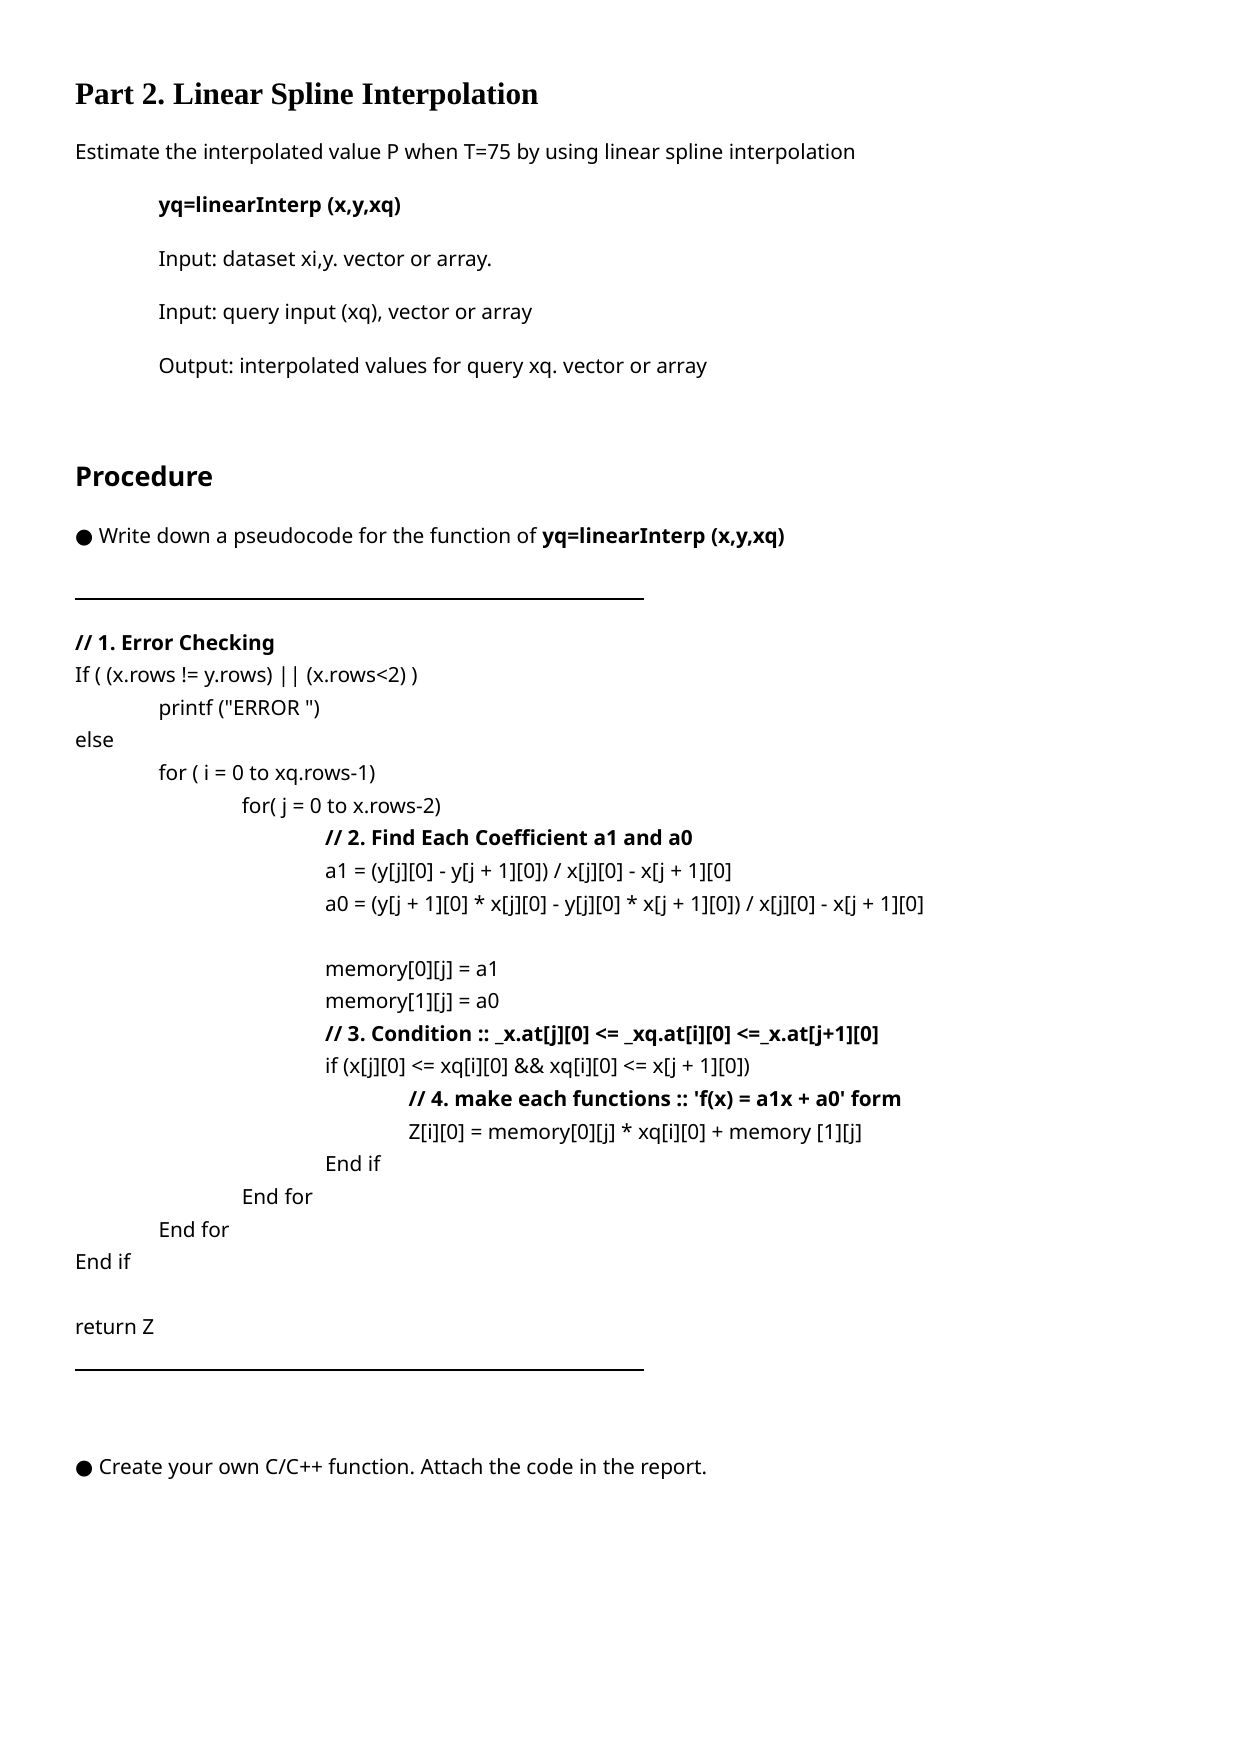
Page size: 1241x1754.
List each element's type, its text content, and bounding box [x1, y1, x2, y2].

text yq=linearInterp (x,y,xq) [75, 191, 1165, 219]
text // 2. Find Each Coefficient a1 and a0 [242, 823, 1165, 852]
text memory[0][j] = a1 [158, 954, 1165, 982]
text Output: interpolated values for query xq. vector or array [158, 351, 1165, 379]
text a0 = (y[j + 1][0] * x[j][0] - y[j][0] * x[j + 1][0]) / x[j][0] - x[j + 1][0] [158, 889, 1165, 917]
text for ( i = 0 to xq.rows-1) [75, 758, 1165, 787]
text ● Create your own C/C++ function. Attach the code in the report. [75, 1452, 1165, 1480]
text // 4. make each functions :: 'f(x) = a1x + a0' form [158, 1084, 1165, 1113]
text Z[i][0] = memory[0][j] * xq[i][0] + memory [1][j] [158, 1117, 1165, 1145]
text // 3. Condition :: _x.at[j][0] <= _xq.at[i][0] <=_x.at[j+1][0] [242, 1019, 1165, 1047]
text Part 2. Linear Spline Interpolation [75, 75, 1165, 111]
text printf ("ERROR ") [75, 693, 1165, 721]
text if (x[j][0] <= xq[i][0] && xq[i][0] <= x[j + 1][0]) [158, 1052, 1165, 1080]
text End if [75, 1247, 1165, 1276]
text Procedure [75, 458, 1165, 494]
text Estimate the interpolated value P when T=75 by using linear spline interpolation [75, 137, 1165, 166]
text End for [75, 1215, 1165, 1243]
text memory[1][j] = a0 [75, 986, 1165, 1015]
text return Z [75, 1312, 1165, 1341]
text Input: query input (xq), vector or array [75, 297, 1165, 326]
text // 1. Error Checking [75, 628, 1165, 656]
text Input: dataset xi,y. vector or array. [75, 244, 1165, 272]
text ● Write down a pseudocode for the function of yq=linearInterp (x,y,xq) [75, 521, 1165, 549]
text End if [158, 1149, 1165, 1178]
text a1 = (y[j][0] - y[j + 1][0]) / x[j][0] - x[j + 1][0] [158, 856, 1165, 884]
text End for [158, 1182, 1165, 1211]
text else [75, 726, 1165, 754]
text for( j = 0 to x.rows-2) [158, 791, 1165, 819]
text If ( (x.rows != y.rows) || (x.rows<2) ) [75, 660, 1165, 689]
